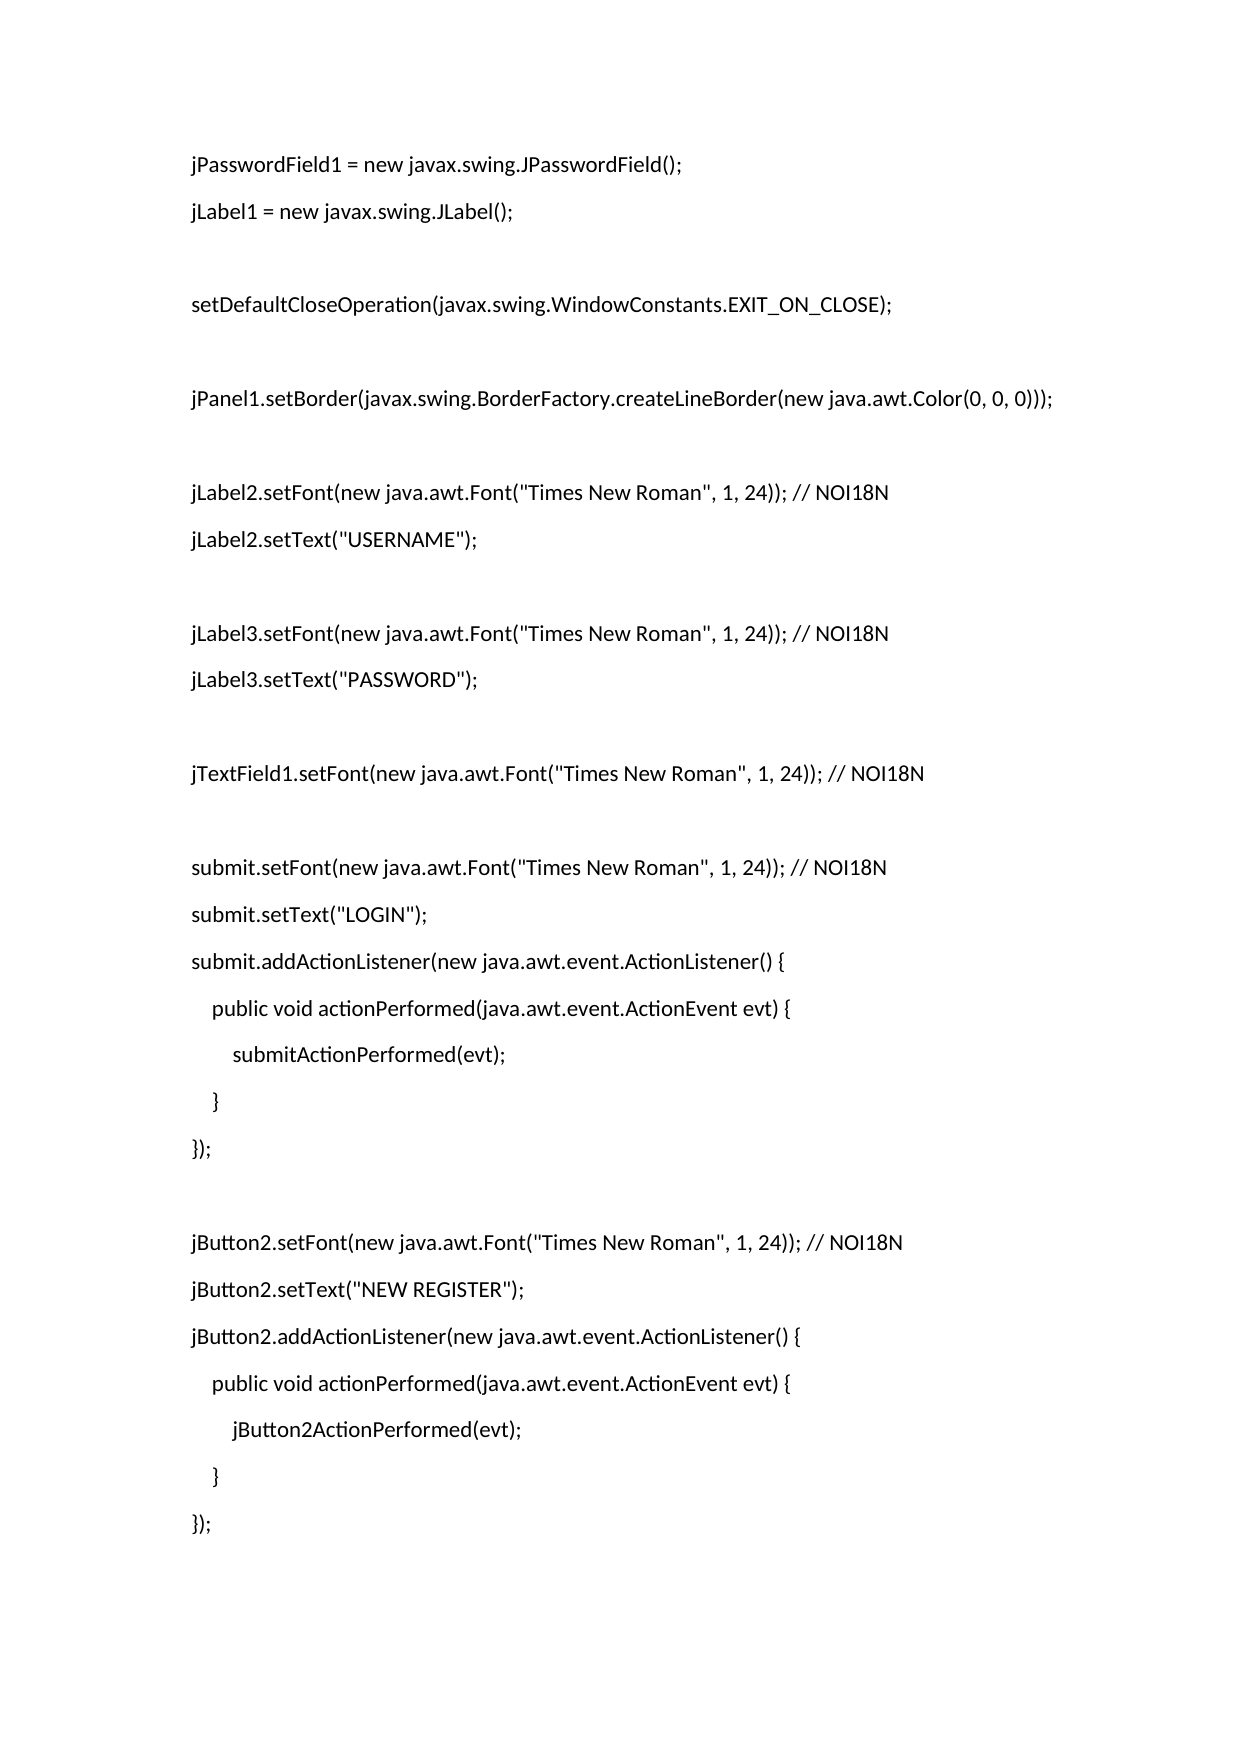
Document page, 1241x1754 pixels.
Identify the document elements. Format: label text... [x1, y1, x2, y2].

text }); [150, 1134, 1090, 1162]
text submit.setFont(new java.awt.Font("Times New Roman", 1, 24)); // NOI18N [150, 853, 1090, 881]
text jLabel1 = new javax.swing.JLabel(); [150, 197, 1090, 225]
text submit.addActionListener(new java.awt.event.ActionListener() { [150, 947, 1090, 975]
text jButton2.addActionListener(new java.awt.event.ActionListener() { [150, 1322, 1090, 1350]
text public void actionPerformed(java.awt.event.ActionEvent evt) { [150, 994, 1090, 1022]
text submitActionPerformed(evt); [150, 1041, 1090, 1069]
text jButton2.setFont(new java.awt.Font("Times New Roman", 1, 24)); // NOI18N [150, 1228, 1090, 1256]
text jButton2ActionPerformed(evt); [150, 1416, 1090, 1444]
text setDefaultCloseOperation(javax.swing.WindowConstants.EXIT_ON_CLOSE); [150, 291, 1090, 319]
text jLabel3.setFont(new java.awt.Font("Times New Roman", 1, 24)); // NOI18N [150, 619, 1090, 647]
text jLabel2.setFont(new java.awt.Font("Times New Roman", 1, 24)); // NOI18N [150, 478, 1090, 506]
text jButton2.setText("NEW REGISTER"); [150, 1275, 1090, 1303]
text } [150, 1087, 1090, 1116]
text jPanel1.setBorder(javax.swing.BorderFactory.createLineBorder(new java.awt.Color(0, 0, 0))); [150, 384, 1090, 412]
text submit.setText("LOGIN"); [150, 900, 1090, 928]
text }); [150, 1509, 1090, 1537]
text jLabel2.setText("USERNAME"); [150, 525, 1090, 553]
text jTextField1.setFont(new java.awt.Font("Times New Roman", 1, 24)); // NOI18N [150, 759, 1090, 787]
text } [150, 1462, 1090, 1491]
text public void actionPerformed(java.awt.event.ActionEvent evt) { [150, 1369, 1090, 1397]
text jLabel3.setText("PASSWORD"); [150, 666, 1090, 694]
text jPasswordField1 = new javax.swing.JPasswordField(); [150, 150, 1090, 178]
